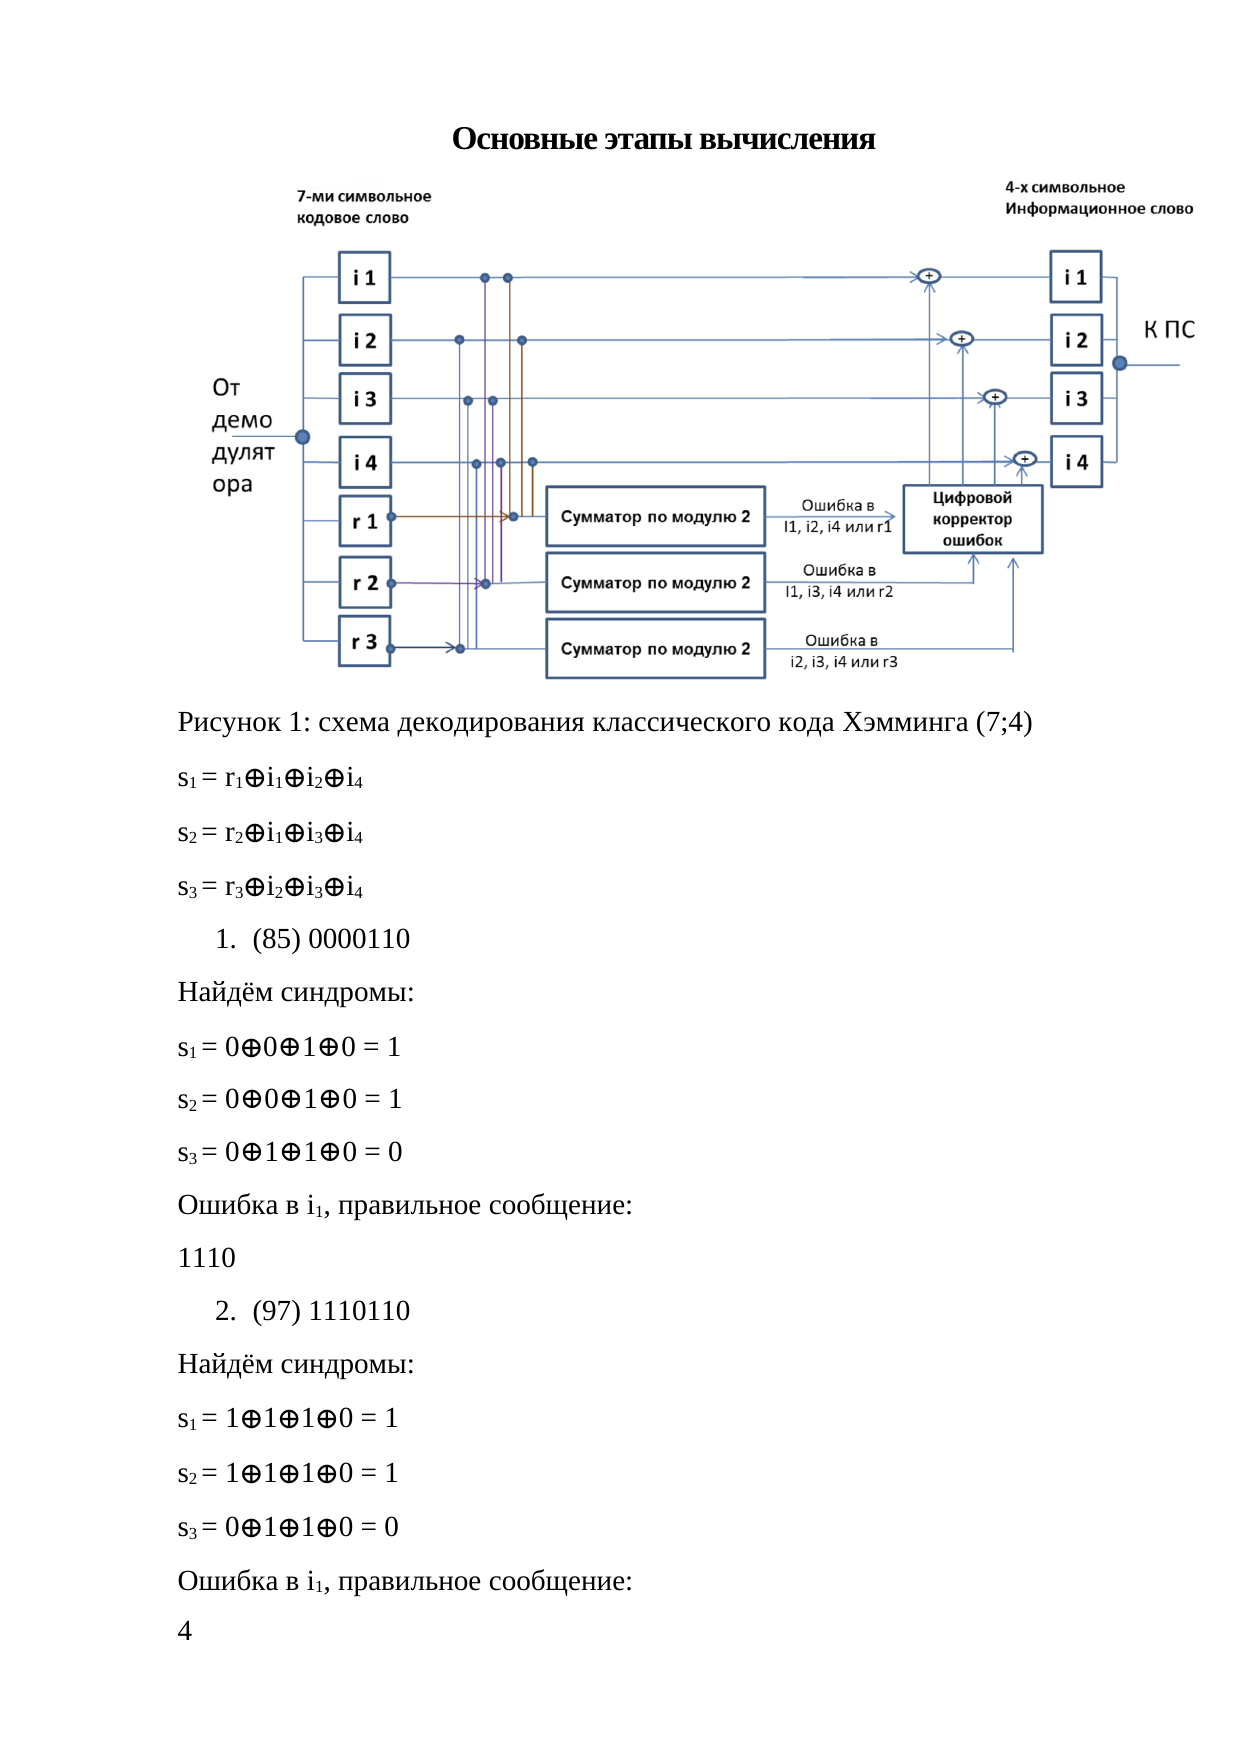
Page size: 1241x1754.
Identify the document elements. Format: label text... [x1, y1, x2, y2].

text Найдём синдромы: [177, 1346, 1152, 1379]
text s2 = 0⊕0⊕1⊕0 = 1 [177, 1082, 1152, 1115]
text Ошибка в i1, правильное сообщение: [177, 1563, 1152, 1596]
text s1 = 1⊕1⊕1⊕0 = 1 [177, 1398, 1152, 1434]
text Найдём синдромы: [177, 974, 1152, 1008]
text Рисунок 1: схема декодирования классического кода Хэмминга (7;4) [177, 704, 1152, 738]
list (85) 0000110 [215, 921, 1152, 955]
text s3 = 0⊕1⊕1⊕0 = 0 [177, 1134, 1152, 1168]
picture [177, 156, 1234, 686]
text Ошибка в i1, правильное сообщение: [177, 1187, 1152, 1221]
text s1 = 0⊕0⊕1⊕0 = 1 [177, 1027, 1152, 1062]
text s1 = r1⊕i1⊕i2⊕i4 [177, 757, 1152, 792]
text Основные этапы вычисления [177, 118, 1152, 156]
text s2 = 1⊕1⊕1⊕0 = 1 [177, 1453, 1152, 1488]
text s3 = 0⊕1⊕1⊕0 = 0 [177, 1508, 1152, 1543]
text s3 = r3⊕i2⊕i3⊕i4 [177, 867, 1152, 902]
text s2 = r2⊕i1⊕i3⊕i4 [177, 812, 1152, 847]
list (97) 1110110 [215, 1293, 1152, 1326]
text 1110 [177, 1240, 1152, 1274]
